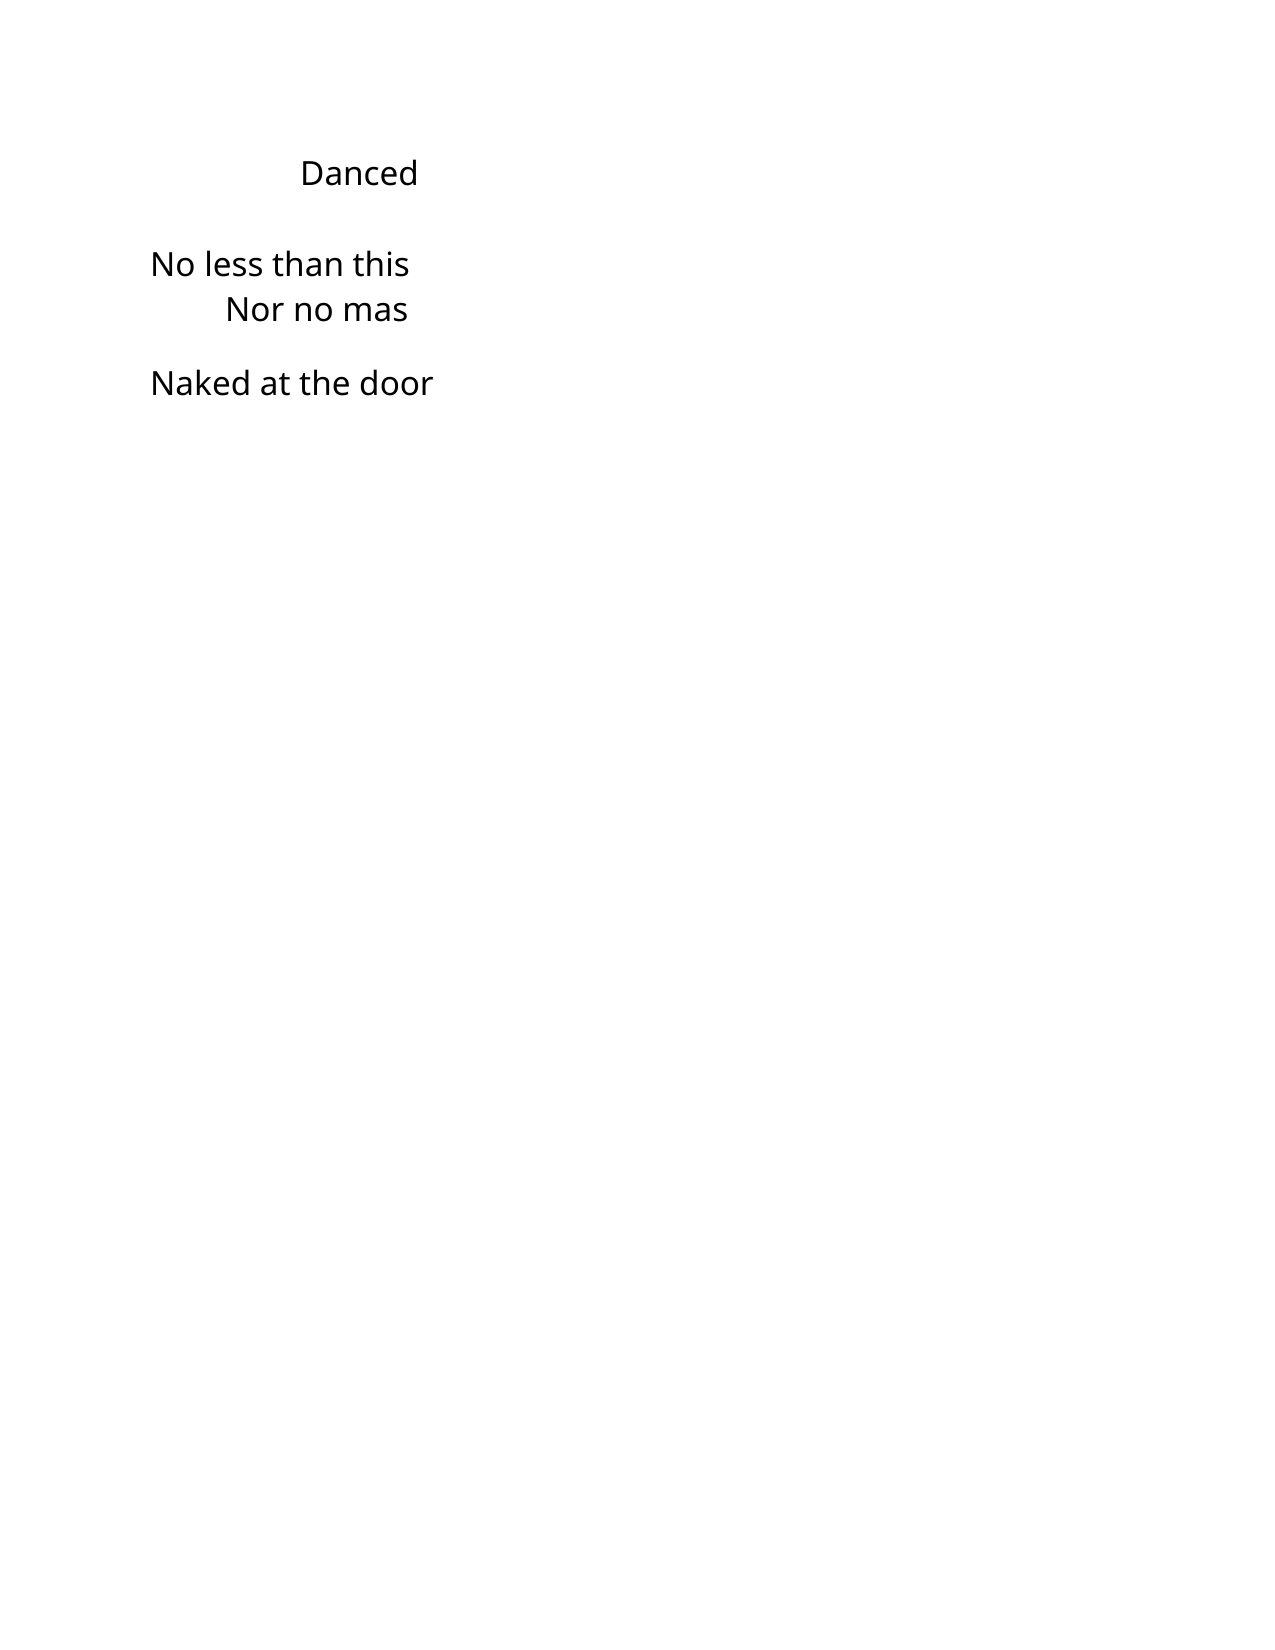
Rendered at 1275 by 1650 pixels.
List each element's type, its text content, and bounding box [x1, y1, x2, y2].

text No less than this [150, 241, 1125, 286]
text Naked at the door [150, 360, 1125, 405]
text Danced [150, 150, 1125, 195]
text Nor no mas [150, 286, 1125, 332]
